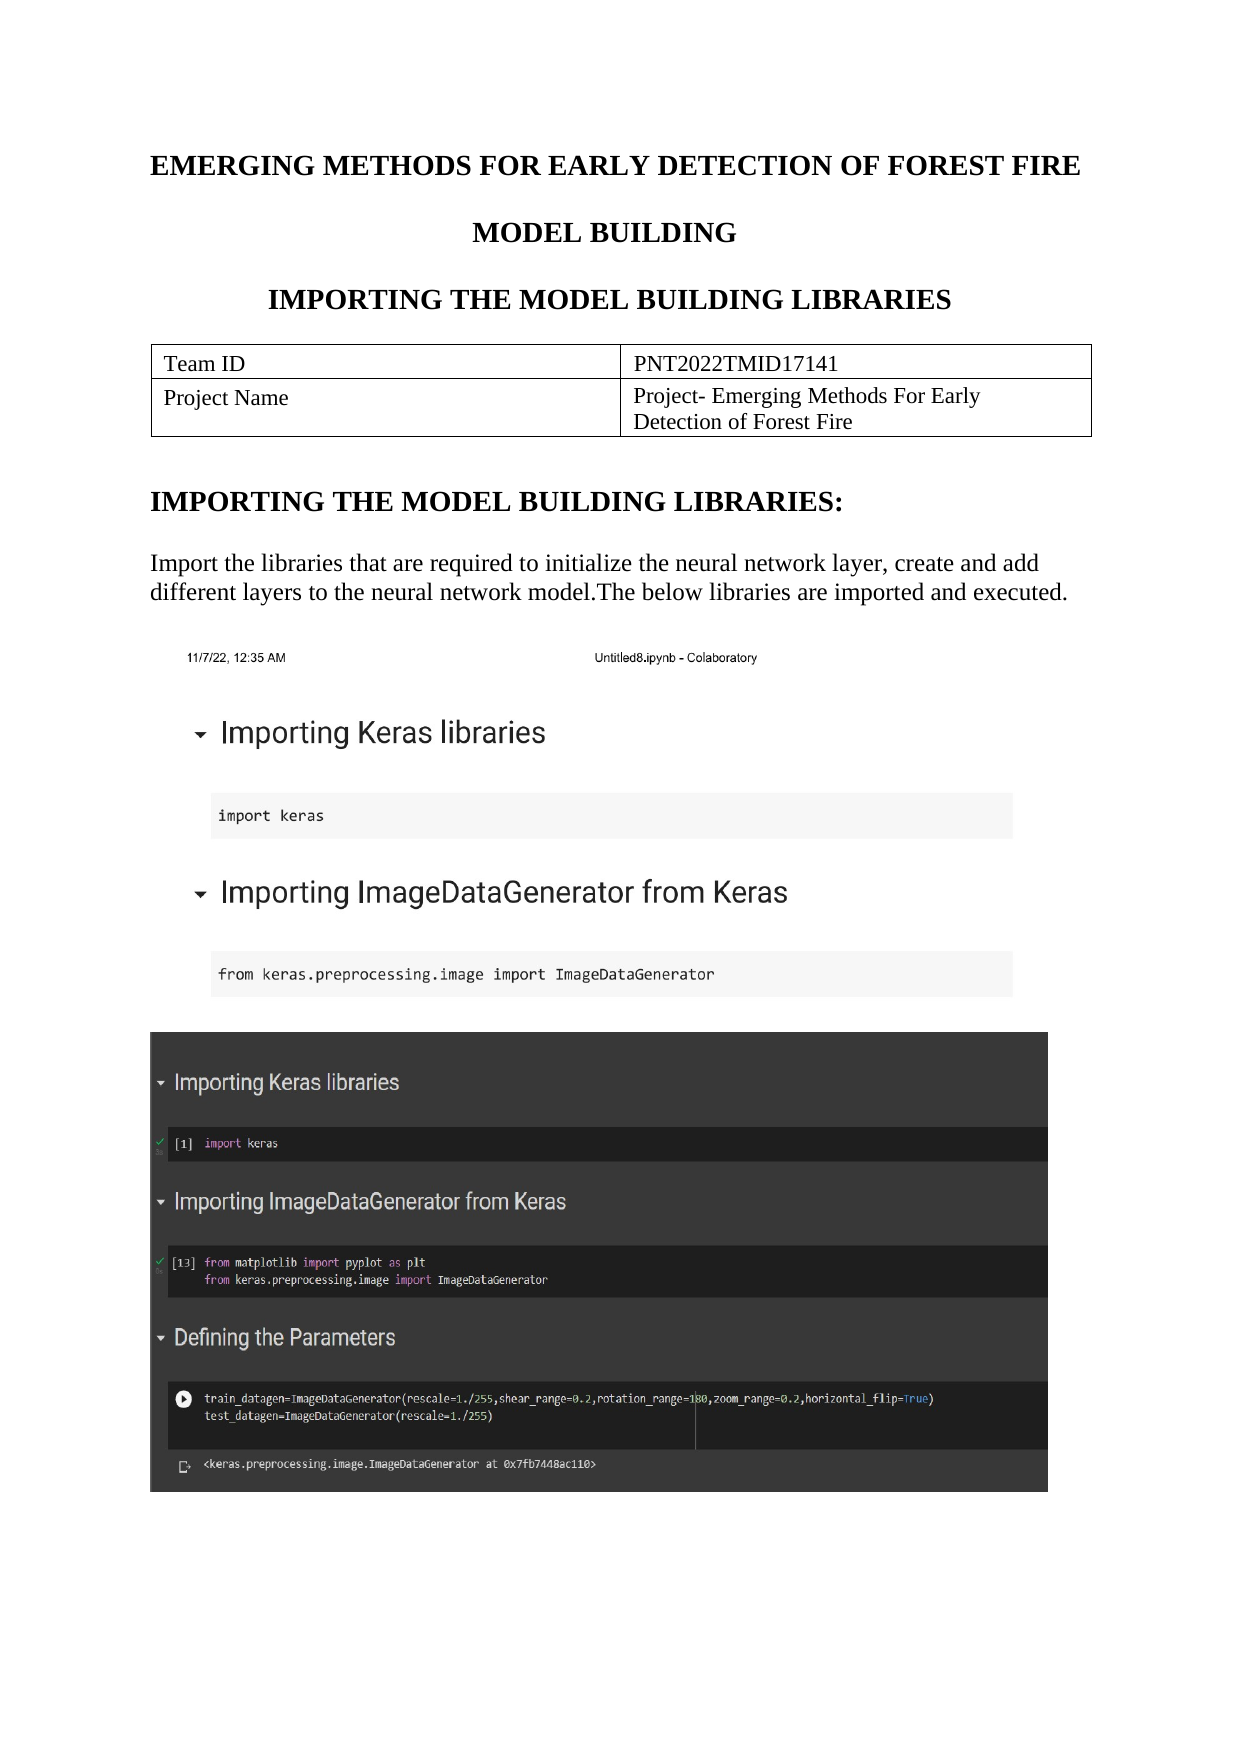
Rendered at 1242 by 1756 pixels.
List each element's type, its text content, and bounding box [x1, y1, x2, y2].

text MODEL BUILDING [256, 215, 953, 249]
text IMPORTING THE MODEL BUILDING LIBRARIES [267, 282, 953, 316]
text IMPORTING THE MODEL BUILDING LIBRARIES: [150, 484, 1104, 517]
picture [150, 652, 1048, 1492]
text EMERGING METHODS FOR EARLY DETECTION OF FOREST FIRE [150, 148, 1104, 182]
table_cell Project Name [152, 379, 620, 436]
table_header PNT2022TMID17141 [621, 345, 1091, 378]
table_cell Project- Emerging Methods For Early Detection of Forest Fire [621, 379, 1091, 436]
text Import the libraries that are required to initialize the neural network layer, create and add different layers to the neural network model.The below libraries are imported and executed. [150, 548, 1104, 606]
table_header Team ID [152, 345, 620, 378]
